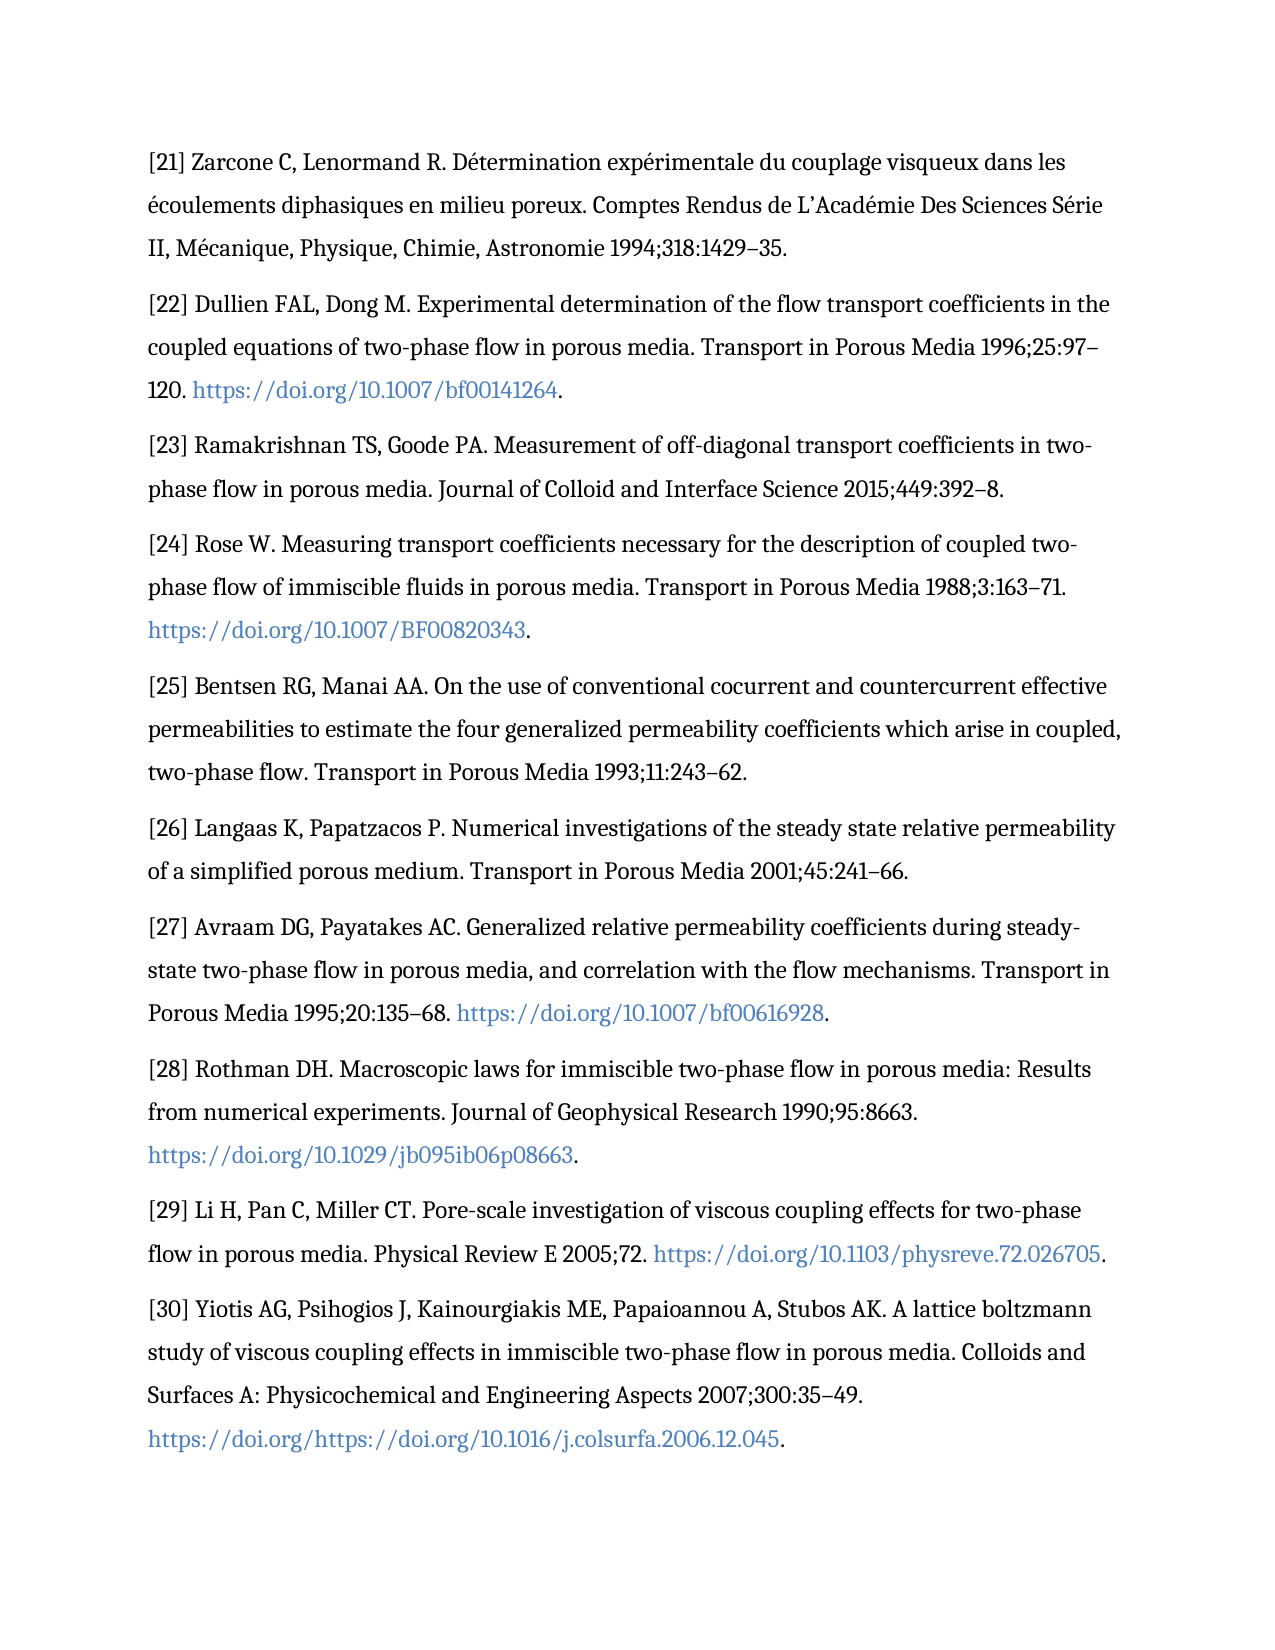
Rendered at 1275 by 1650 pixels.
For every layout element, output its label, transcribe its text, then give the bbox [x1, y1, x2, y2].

text [26] Langaas K, Papatzacos P. Numerical investigations of the steady state relative permeability of a simplified porous medium. Transport in Porous Media 2001;45:241–66. [148, 814, 1127, 886]
text [23] Ramakrishnan TS, Goode PA. Measurement of off-diagonal transport coefficients in two-phase flow in porous media. Journal of Colloid and Interface Science 2015;449:392–8. [148, 431, 1127, 503]
text [30] Yiotis AG, Psihogios J, Kainourgiakis ME, Papaioannou A, Stubos AK. A lattice boltzmann study of viscous coupling effects in immiscible two-phase flow in porous media. Colloids and Surfaces A: Physicochemical and Engineering Aspects 2007;300:35–49. https://doi.org/https://doi.org/10.1016/j.colsurfa.2006.12.045. [148, 1295, 1127, 1453]
text [25] Bentsen RG, Manai AA. On the use of conventional cocurrent and countercurrent effective permeabilities to estimate the four generalized permeability coefficients which arise in coupled, two-phase flow. Transport in Porous Media 1993;11:243–62. [148, 672, 1127, 787]
text [28] Rothman DH. Macroscopic laws for immiscible two-phase flow in porous media: Results from numerical experiments. Journal of Geophysical Research 1990;95:8663. https://doi.org/10.1029/jb095ib06p08663. [148, 1054, 1127, 1169]
text [27] Avraam DG, Payatakes AC. Generalized relative permeability coefficients during steady-state two-phase flow in porous media, and correlation with the flow mechanisms. Transport in Porous Media 1995;20:135–68. https://doi.org/10.1007/bf00616928. [148, 913, 1127, 1028]
text [29] Li H, Pan C, Miller CT. Pore-scale investigation of viscous coupling effects for two-phase flow in porous media. Physical Review E 2005;72. https://doi.org/10.1103/physreve.72.026705. [148, 1196, 1127, 1268]
text [24] Rose W. Measuring transport coefficients necessary for the description of coupled two-phase flow of immiscible fluids in porous media. Transport in Porous Media 1988;3:163–71. https://doi.org/10.1007/BF00820343. [148, 530, 1127, 645]
text [21] Zarcone C, Lenormand R. Détermination expérimentale du couplage visqueux dans les écoulements diphasiques en milieu poreux. Comptes Rendus de L’Académie Des Sciences Série II, Mécanique, Physique, Chimie, Astronomie 1994;318:1429–35. [148, 148, 1127, 263]
text [22] Dullien FAL, Dong M. Experimental determination of the flow transport coefficients in the coupled equations of two-phase flow in porous media. Transport in Porous Media 1996;25:97–120. https://doi.org/10.1007/bf00141264. [148, 289, 1127, 404]
